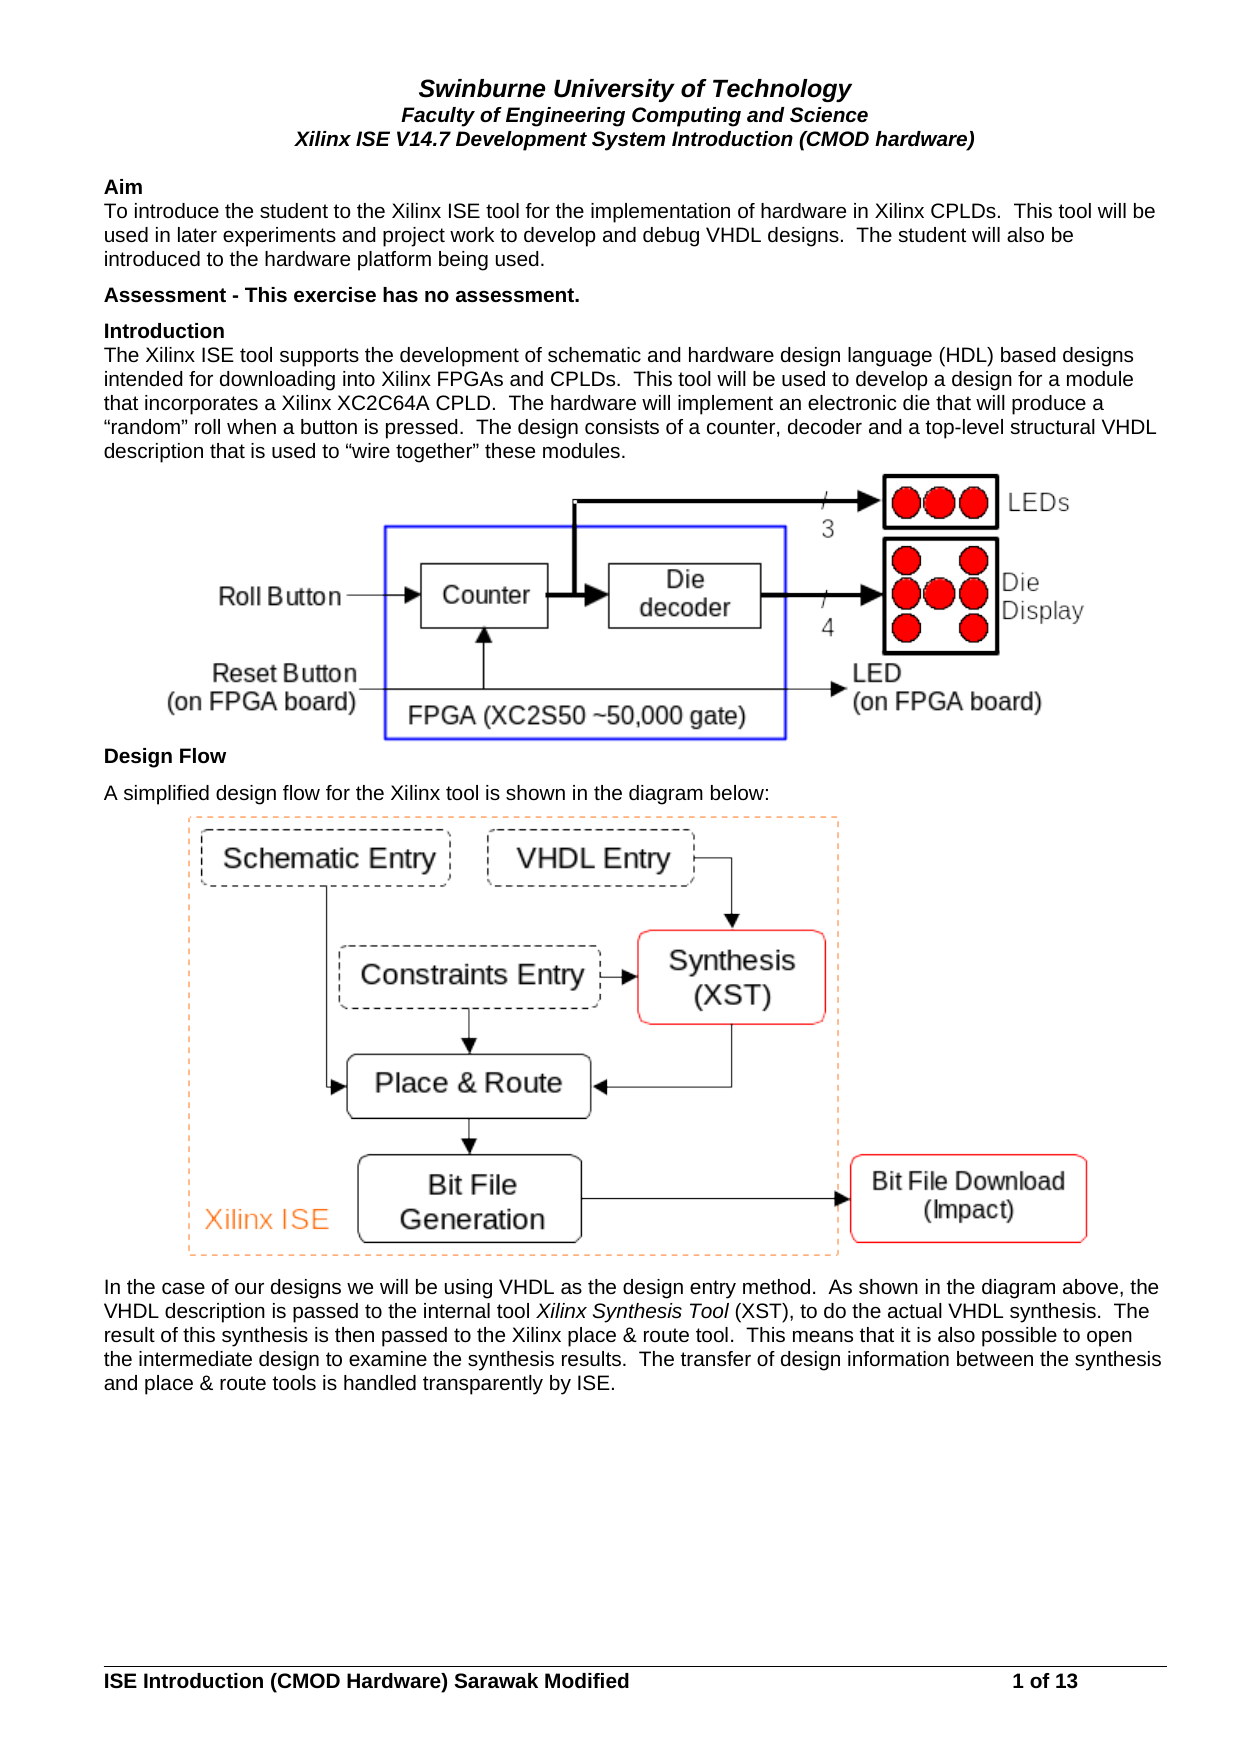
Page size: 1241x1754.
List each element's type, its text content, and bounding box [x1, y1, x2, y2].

subtitle Introduction [103, 319, 1167, 343]
text In the case of our designs we will be using VHDL as the design entry method. As shown in the diagram above, the VHDL description is passed to the internal tool Xilinx Synthesis Tool (XST), to do the actual VHDL synthesis. The result of this synthesis is then passed to the Xilinx place & route tool. This means that it is also possible to open the intermediate design to examine the synthesis results. The transfer of design information between the synthesis and place & route tools is handled transparently by ISE. [103, 1275, 1167, 1395]
text Faculty of Engineering Computing and Science [103, 103, 1167, 127]
text Aim [103, 174, 1167, 198]
text The Xilinx ISE tool supports the development of schematic and hardware design language (HDL) based designs intended for downloading into Xilinx FPGAs and CPLDs. This tool will be used to develop a design for a module that incorporates a Xilinx XC2C64A CPLD. The hardware will implement an electronic die that will produce a “random” roll when a button is pressed. The design consists of a counter, decoder and a top-level structural VHDL description that is used to “wire together” these modules. [103, 343, 1167, 463]
subtitle Design Flow [103, 744, 1167, 768]
title of Technology [103, 74, 1167, 103]
text To introduce the student to the Xilinx ISE tool for the implementation of hardware in Xilinx CPLDs. This tool will be used in later experiments and project work to develop and debug VHDL designs. The student will also be introduced to the hardware platform being used. [103, 198, 1167, 270]
text Assessment - This exercise has no assessment. [103, 283, 1167, 307]
text A simplified design flow for the Xilinx tool is shown in the diagram below: [103, 781, 1167, 805]
text Xilinx ISE V14.7 Development System Introduction (CMOD hardware) [103, 127, 1167, 151]
